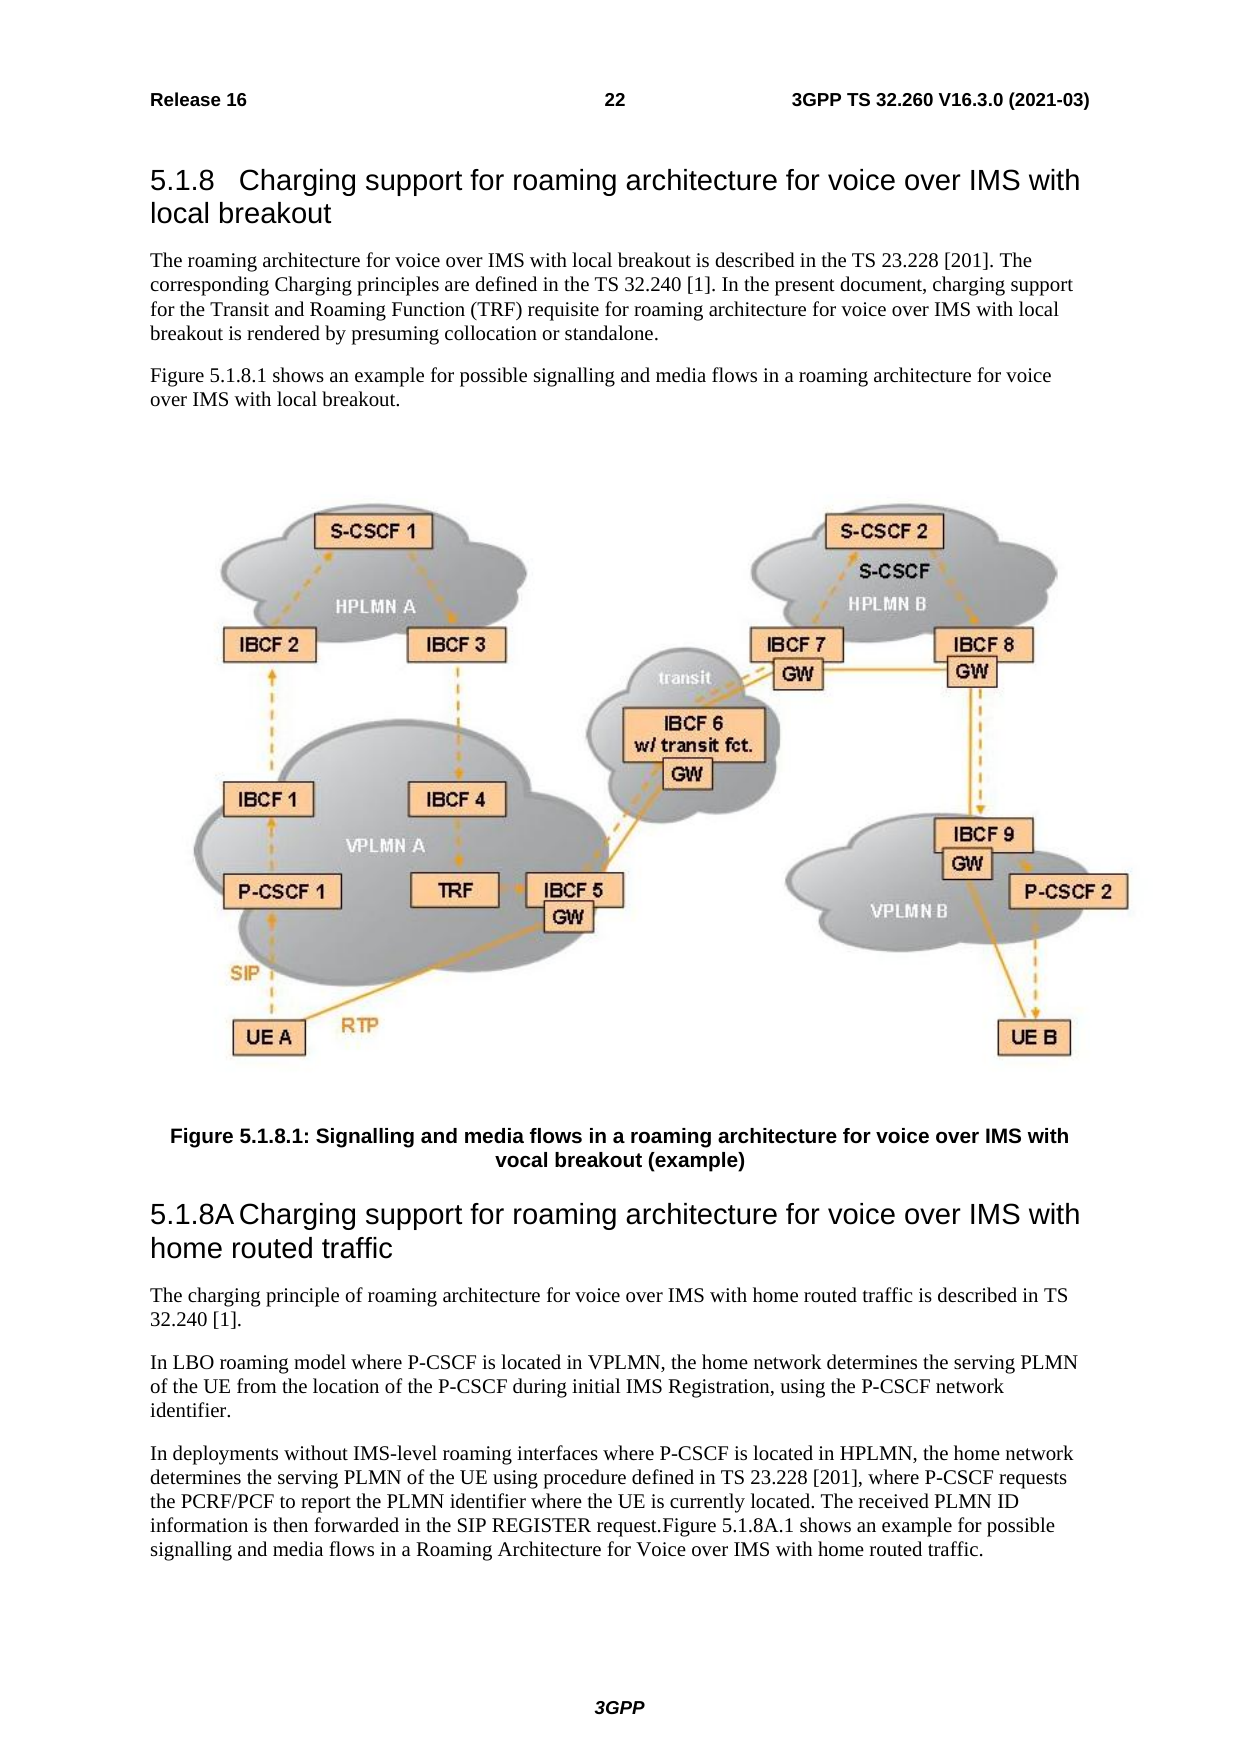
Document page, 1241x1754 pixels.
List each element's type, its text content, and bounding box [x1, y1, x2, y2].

text The charging principle of roaming architecture for voice over IMS with home routed traffic is described in TS 32.240 [1]. [150, 1283, 1090, 1331]
text In deployments without IMS-level roaming interfaces where P-CSCF is located in HPLMN, the home network determines the serving PLMN of the UE using procedure defined in TS 23.228 [201], where P-CSCF requests the PCRF/PCF to report the PLMN identifier where the UE is currently located. The received PLMN ID information is then forwarded in the SIP REGISTER request.Figure 5.1.8A.1 shows an example for possible signalling and media flows in a Roaming Architecture for Voice over IMS with home routed traffic. [150, 1441, 1090, 1561]
text In LBO roaming model where P-CSCF is located in VPLMN, the home network determines the serving PLMN of the UE from the location of the P-CSCF during initial IMS Registration, using the P-CSCF network identifier. [150, 1350, 1090, 1422]
text Figure 5.1.8.1 shows an example for possible signalling and media flows in a roaming architecture for voice over IMS with local breakout. [150, 363, 1090, 411]
text Figure 5.1.8.1: Signalling and media flows in a roaming architecture for voice over IMS with vocal breakout (example) [150, 1124, 1090, 1172]
text The roaming architecture for voice over IMS with local breakout is described in the TS 23.228 [201]. The corresponding Charging principles are defined in the TS 32.240 [1]. In the present document, charging support for the Transit and Roaming Function (TRF) requisite for roaming architecture for voice over IMS with local breakout is rendered by presuming collocation or standalone. [150, 248, 1090, 344]
subtitle 5.1.8A Charging support for roaming architecture for voice over IMS with home routed traffic [150, 1197, 1090, 1264]
subtitle 5.1.8 Charging support for roaming architecture for voice over IMS with local breakout [150, 162, 1090, 229]
picture [150, 473, 1154, 1106]
